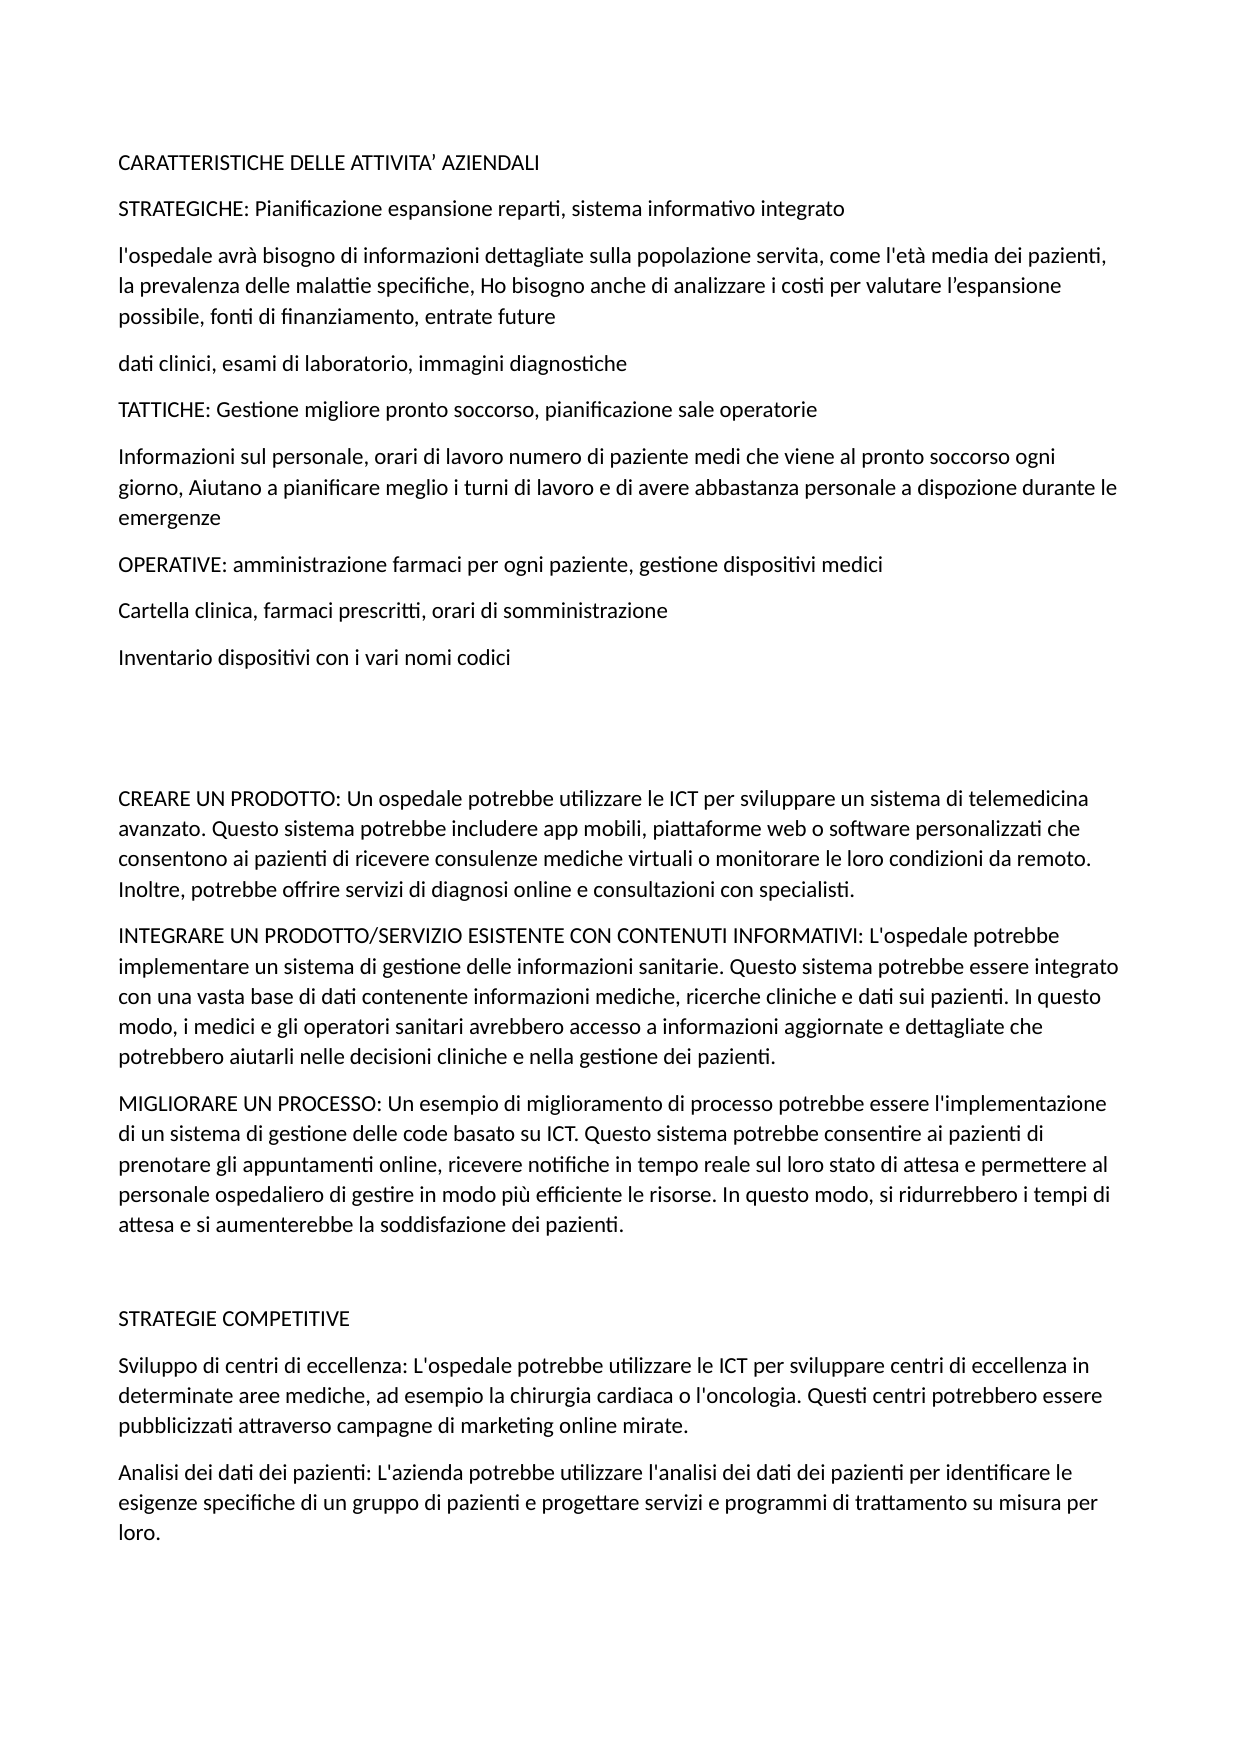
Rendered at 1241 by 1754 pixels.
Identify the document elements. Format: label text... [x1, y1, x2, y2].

text Analisi dei dati dei pazienti: L'azienda potrebbe utilizzare l'analisi dei dati dei pazienti per identificare le esigenze specifiche di un gruppo di pazienti e progettare servizi e programmi di trattamento su misura per loro. [118, 1458, 1122, 1546]
text STRATEGIE COMPETITIVE [118, 1304, 1122, 1332]
text l'ospedale avrà bisogno di informazioni dettagliate sulla popolazione servita, come l'età media dei pazienti, la prevalenza delle malattie specifiche, Ho bisogno anche di analizzare i costi per valutare l’espansione possibile, fonti di finanziamento, entrate future [118, 241, 1122, 330]
text Informazioni sul personale, orari di lavoro numero di paziente medi che viene al pronto soccorso ogni giorno, Aiutano a pianificare meglio i turni di lavoro e di avere abbastanza personale a dispozione durante le emergenze [118, 442, 1122, 531]
text MIGLIORARE UN PROCESSO: Un esempio di miglioramento di processo potrebbe essere l'implementazione di un sistema di gestione delle code basato su ICT. Questo sistema potrebbe consentire ai pazienti di prenotare gli appuntamenti online, ricevere notifiche in tempo reale sul loro stato di attesa e permettere al personale ospedaliero di gestire in modo più efficiente le risorse. In questo modo, si ridurrebbero i tempi di attesa e si aumenterebbe la soddisfazione dei pazienti. [118, 1089, 1122, 1238]
text STRATEGICHE: Pianificazione espansione reparti, sistema informativo integrato [118, 194, 1122, 222]
text CARATTERISTICHE DELLE ATTIVITA’ AZIENDALI [118, 148, 1122, 176]
text Inventario dispositivi con i vari nomi codici [118, 643, 1122, 671]
text Cartella clinica, farmaci prescritti, orari di somministrazione [118, 597, 1122, 624]
text OPERATIVE: amministrazione farmaci per ogni paziente, gestione dispositivi medici [118, 550, 1122, 578]
text dati clinici, esami di laboratorio, immagini diagnostiche [118, 349, 1122, 377]
text CREARE UN PRODOTTO: Un ospedale potrebbe utilizzare le ICT per sviluppare un sistema di telemedicina avanzato. Questo sistema potrebbe includere app mobili, piattaforme web o software personalizzati che consentono ai pazienti di ricevere consulenze mediche virtuali o monitorare le loro condizioni da remoto. Inoltre, potrebbe offrire servizi di diagnosi online e consultazioni con specialisti. [118, 784, 1122, 903]
text TATTICHE: Gestione migliore pronto soccorso, pianificazione sale operatorie [118, 396, 1122, 423]
text INTEGRARE UN PRODOTTO/SERVIZIO ESISTENTE CON CONTENUTI INFORMATIVI: L'ospedale potrebbe implementare un sistema di gestione delle informazioni sanitarie. Questo sistema potrebbe essere integrato con una vasta base di dati contenente informazioni mediche, ricerche cliniche e dati sui pazienti. In questo modo, i medici e gli operatori sanitari avrebbero accesso a informazioni aggiornate e dettagliate che potrebbero aiutarli nelle decisioni cliniche e nella gestione dei pazienti. [118, 922, 1122, 1070]
text Sviluppo di centri di eccellenza: L'ospedale potrebbe utilizzare le ICT per sviluppare centri di eccellenza in determinate aree mediche, ad esempio la chirurgia cardiaca o l'oncologia. Questi centri potrebbero essere pubblicizzati attraverso campagne di marketing online mirate. [118, 1351, 1122, 1439]
